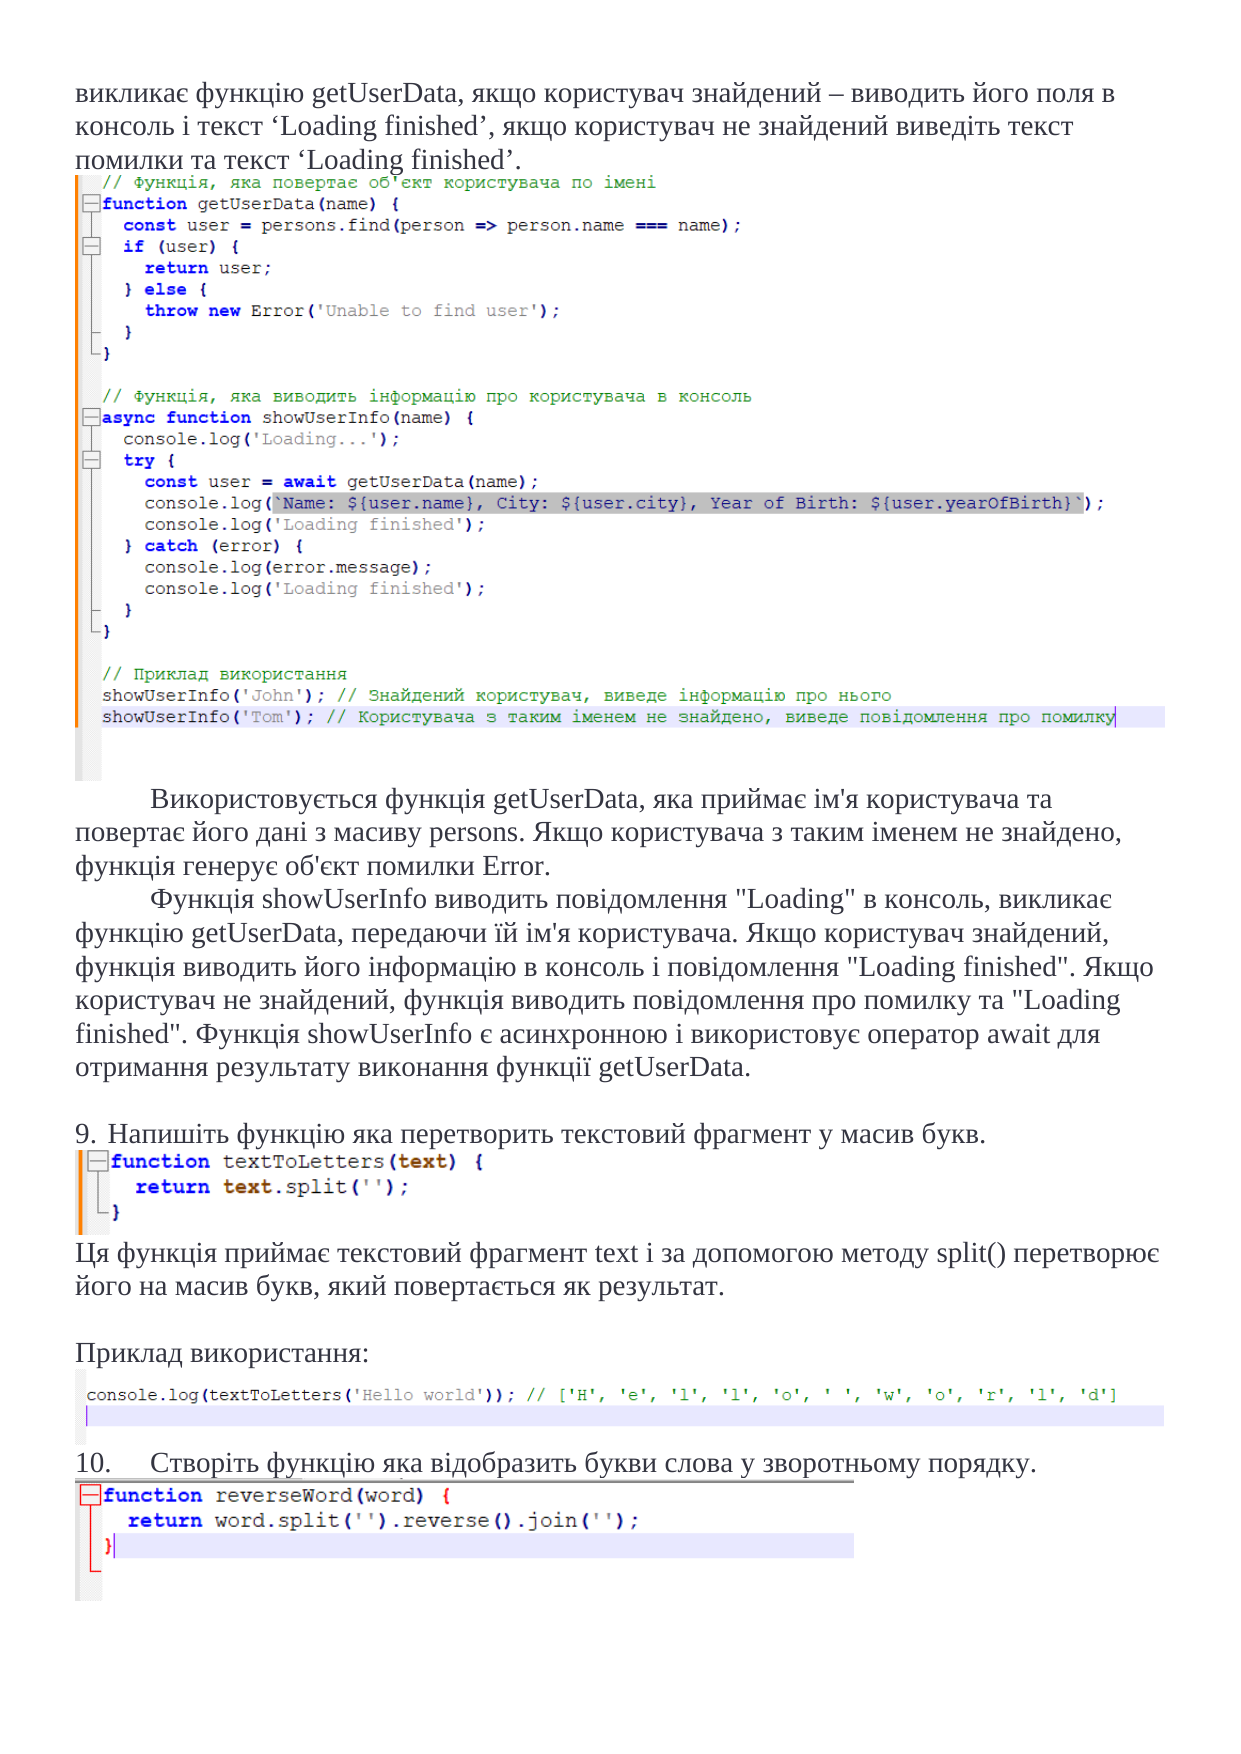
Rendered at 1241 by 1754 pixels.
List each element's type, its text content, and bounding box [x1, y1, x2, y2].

list Використовується функція getUserData, яка приймає ім'я користувача та повертає його дані з масиву persons. Якщо користувача з таким іменем не знайдено, функція генерує об'єкт помилки Error. [75, 781, 1165, 882]
picture [75, 1369, 1164, 1445]
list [75, 75, 1165, 175]
list Напишіть функцію яка перетворить текстовий фрагмент у масив букв. [75, 1116, 1165, 1150]
list Приклад використання: [75, 1336, 1165, 1369]
list Ця функція приймає текстовий фрагмент text і за допомогою методу split() перетворює його на масив букв, який повертається як результат. [75, 1235, 1165, 1302]
picture [75, 175, 1165, 781]
list Створіть функцію яка відобразить букви слова у зворотньому порядку. [75, 1445, 1165, 1478]
picture [75, 1150, 639, 1235]
list Функція showUserInfo виводить повідомлення "Loading" в консоль, викликає функцію getUserData, передаючи їй ім'я користувача. Якщо користувач знайдений, функція виводить його інформацію в консоль і повідомлення "Loading finished". Якщо користувач не знайдений, функція виводить повідомлення про помилку та "Loading finished". Функція showUserInfo є асинхронною і використовує оператор await для отримання результату виконання функції getUserData. [75, 882, 1165, 1083]
picture [75, 1478, 854, 1601]
